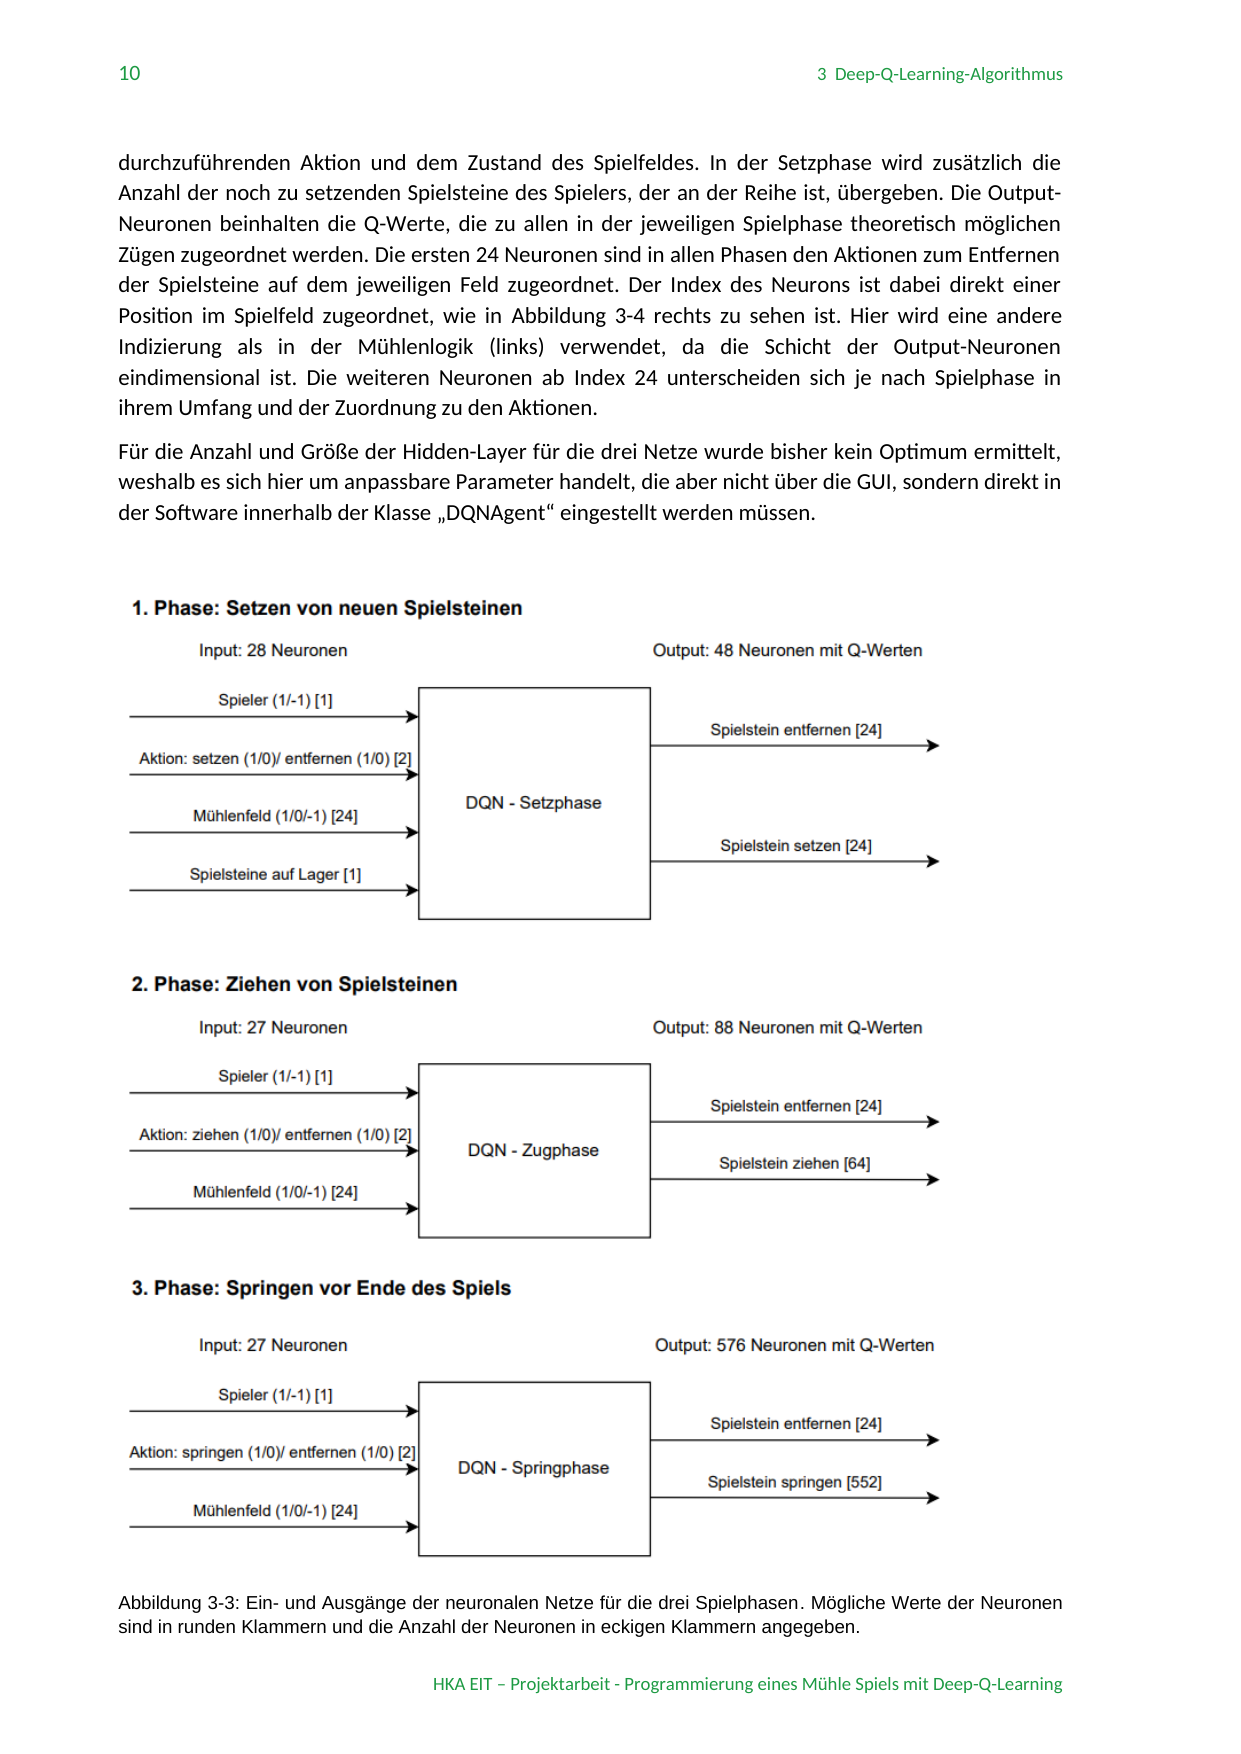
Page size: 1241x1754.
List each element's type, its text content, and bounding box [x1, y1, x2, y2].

text Für die Anzahl und Größe der Hidden-Layer für die drei Netze wurde bisher kein Optimum ermittelt, weshalb es sich hier um anpassbare Parameter handelt, die aber nicht über die GUI, sondern direkt in der Software innerhalb der Klasse „DQNAgent“ eingestellt werden müssen. [118, 437, 1063, 526]
